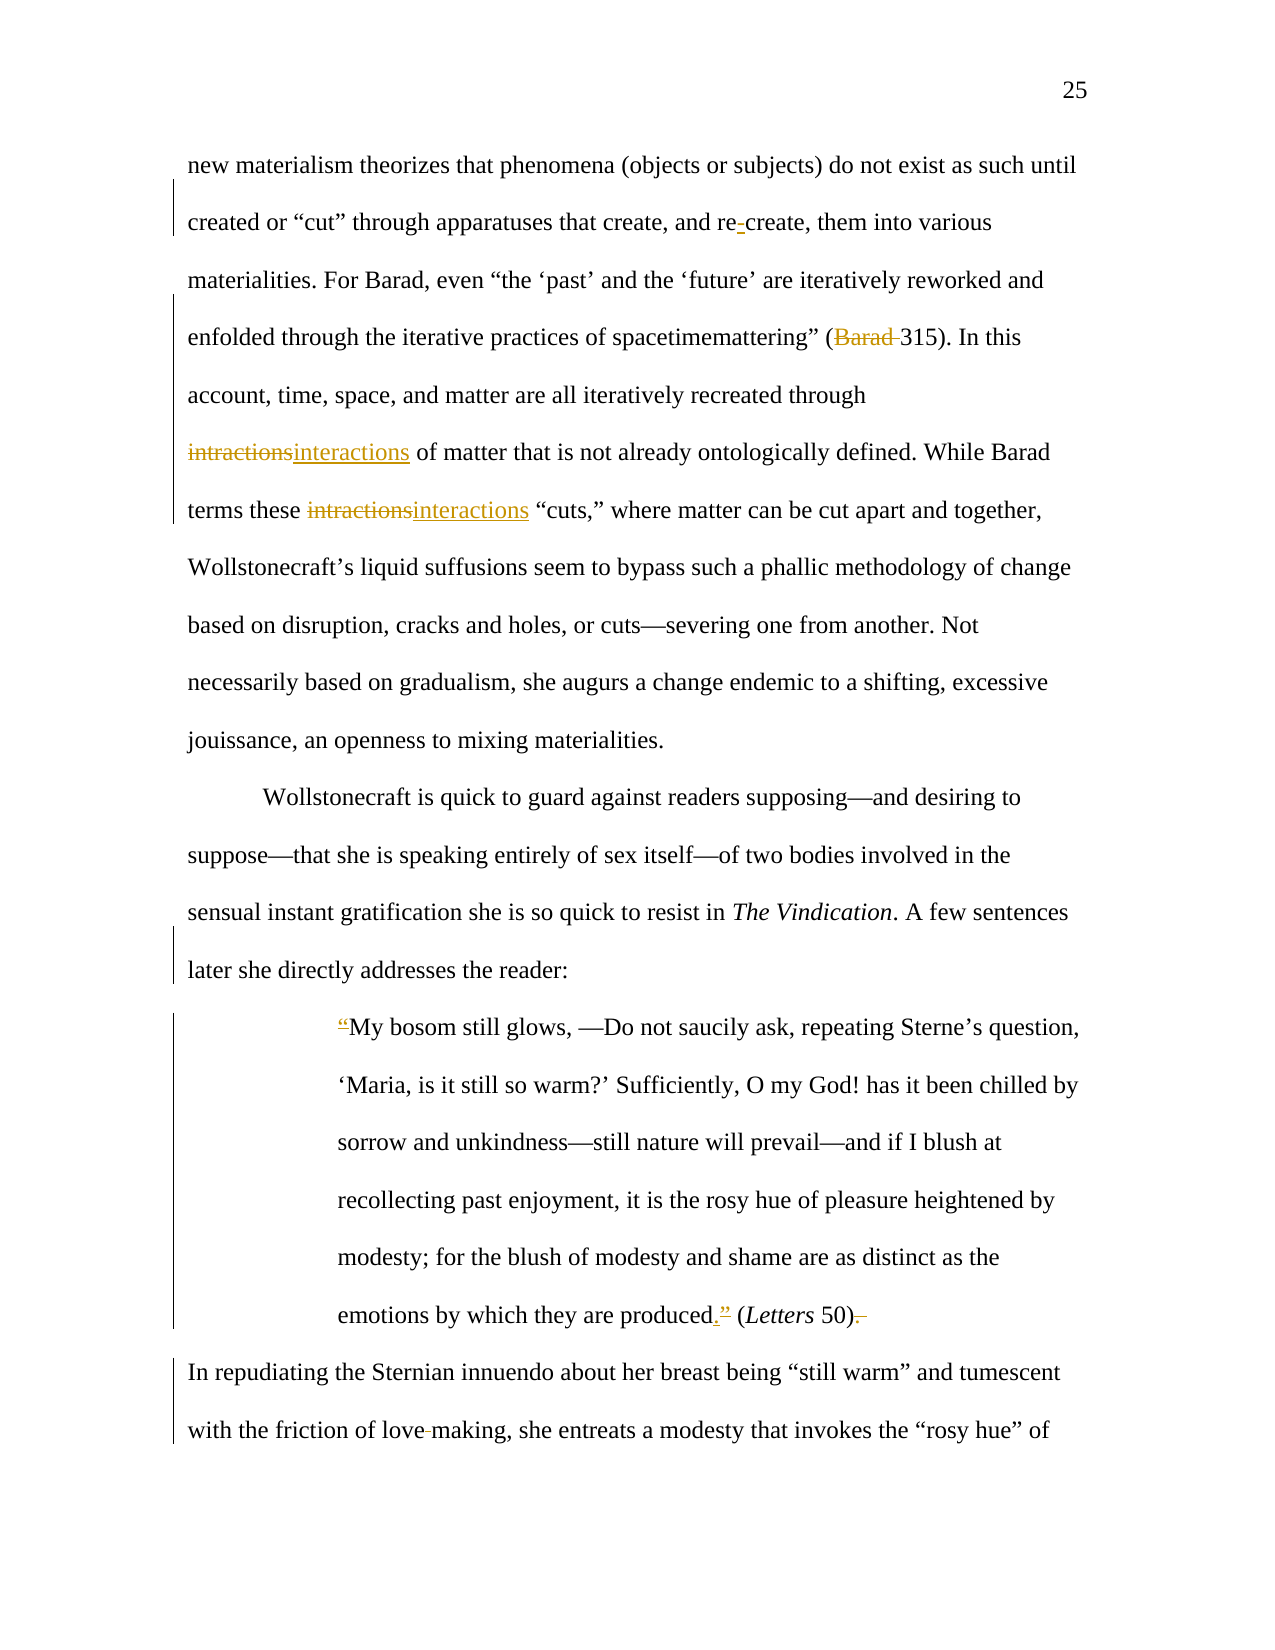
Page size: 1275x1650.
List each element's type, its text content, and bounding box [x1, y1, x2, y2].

text My bosom still glows, —Do not saucily ask, repeating Sterne’s question, ‘Maria, is it still so warm?’ Sufficiently, O my God! has it been chilled by sorrow and unkindness—still nature will prevail—and if I blush at recollecting past enjoyment, it is the rosy hue of pleasure heightened by modesty; for the blush of modesty and shame are as distinct as the emotions by which they are produced (Letters 50) [337, 1012, 1087, 1329]
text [187, 1357, 1087, 1444]
text Wollstonecraft is quick to guard against readers supposing—and desiring to suppose—that she is speaking entirely of sex itself—of two bodies involved in the sensual instant gratification she is so quick to resist in The Vindication. A few sentences later she directly addresses the reader: [187, 782, 1087, 984]
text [187, 150, 1087, 754]
